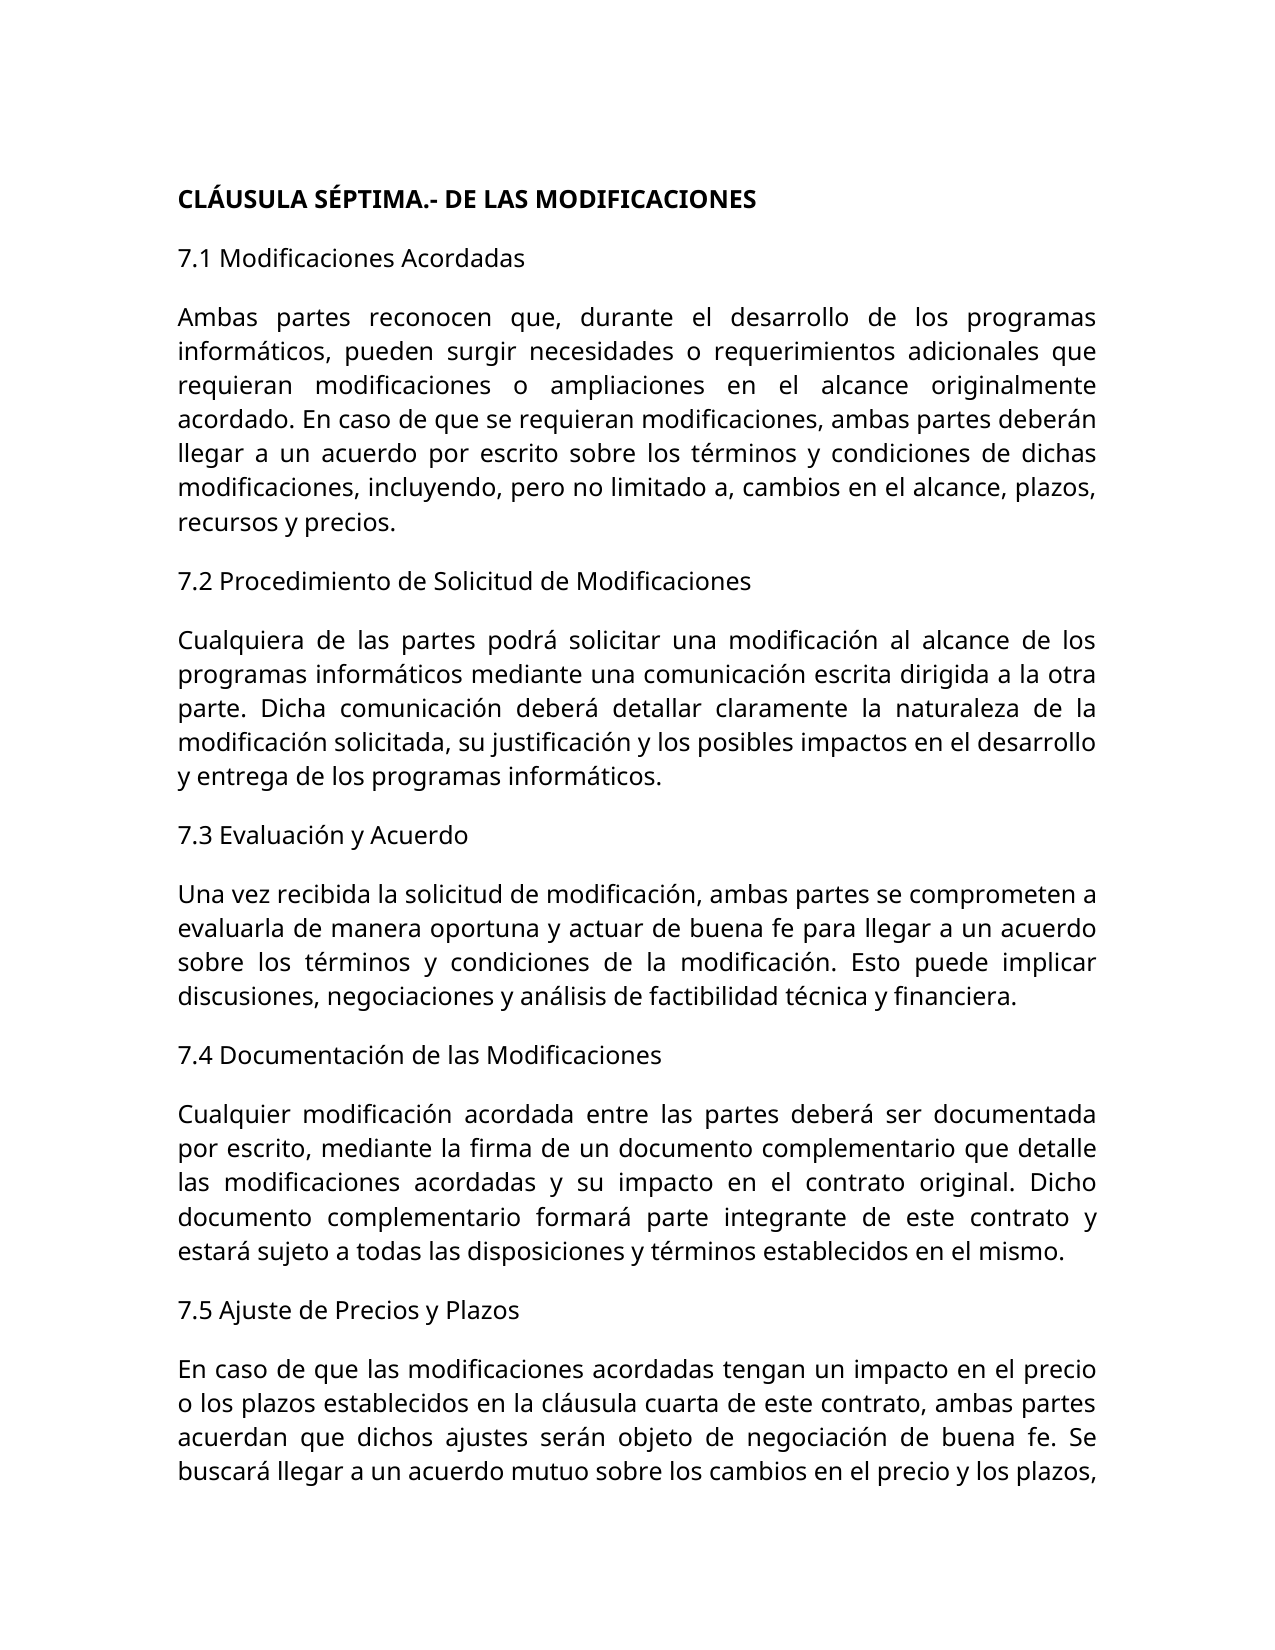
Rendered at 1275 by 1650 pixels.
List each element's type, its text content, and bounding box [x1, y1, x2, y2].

text 7.1 Modificaciones Acordadas [177, 241, 1098, 275]
text Cualquier modificación acordada entre las partes deberá ser documentada por escrito, mediante la firma de un documento complementario que detalle las modificaciones acordadas y su impacto en el contrato original. Dicho documento complementario formará parte integrante de este contrato y estará sujeto a todas las disposiciones y términos establecidos en el mismo. [177, 1097, 1098, 1267]
text Ambas partes reconocen que, durante el desarrollo de los programas informáticos, pueden surgir necesidades o requerimientos adicionales que requieran modificaciones o ampliaciones en el alcance originalmente acordado. En caso de que se requieran modificaciones, ambas partes deberán llegar a un acuerdo por escrito sobre los términos y condiciones de dichas modificaciones, incluyendo, pero no limitado a, cambios en el alcance, plazos, recursos y precios. [177, 300, 1098, 538]
text 7.5 Ajuste de Precios y Plazos [177, 1292, 1098, 1326]
text Una vez recibida la solicitud de modificación, ambas partes se comprometen a evaluarla de manera oportuna y actuar de buena fe para llegar a un acuerdo sobre los términos y condiciones de la modificación. Esto puede implicar discusiones, negociaciones y análisis de factibilidad técnica y financiera. [177, 877, 1098, 1013]
text 7.3 Evaluación y Acuerdo [177, 818, 1098, 852]
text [177, 148, 1098, 216]
text 7.4 Documentación de las Modificaciones [177, 1038, 1098, 1072]
text 7.2 Procedimiento de Solicitud de Modificaciones [177, 563, 1098, 597]
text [177, 1351, 1098, 1488]
text Cualquiera de las partes podrá solicitar una modificación al alcance de los programas informáticos mediante una comunicación escrita dirigida a la otra parte. Dicha comunicación deberá detallar claramente la naturaleza de la modificación solicitada, su justificación y los posibles impactos en el desarrollo y entrega de los programas informáticos. [177, 622, 1098, 793]
